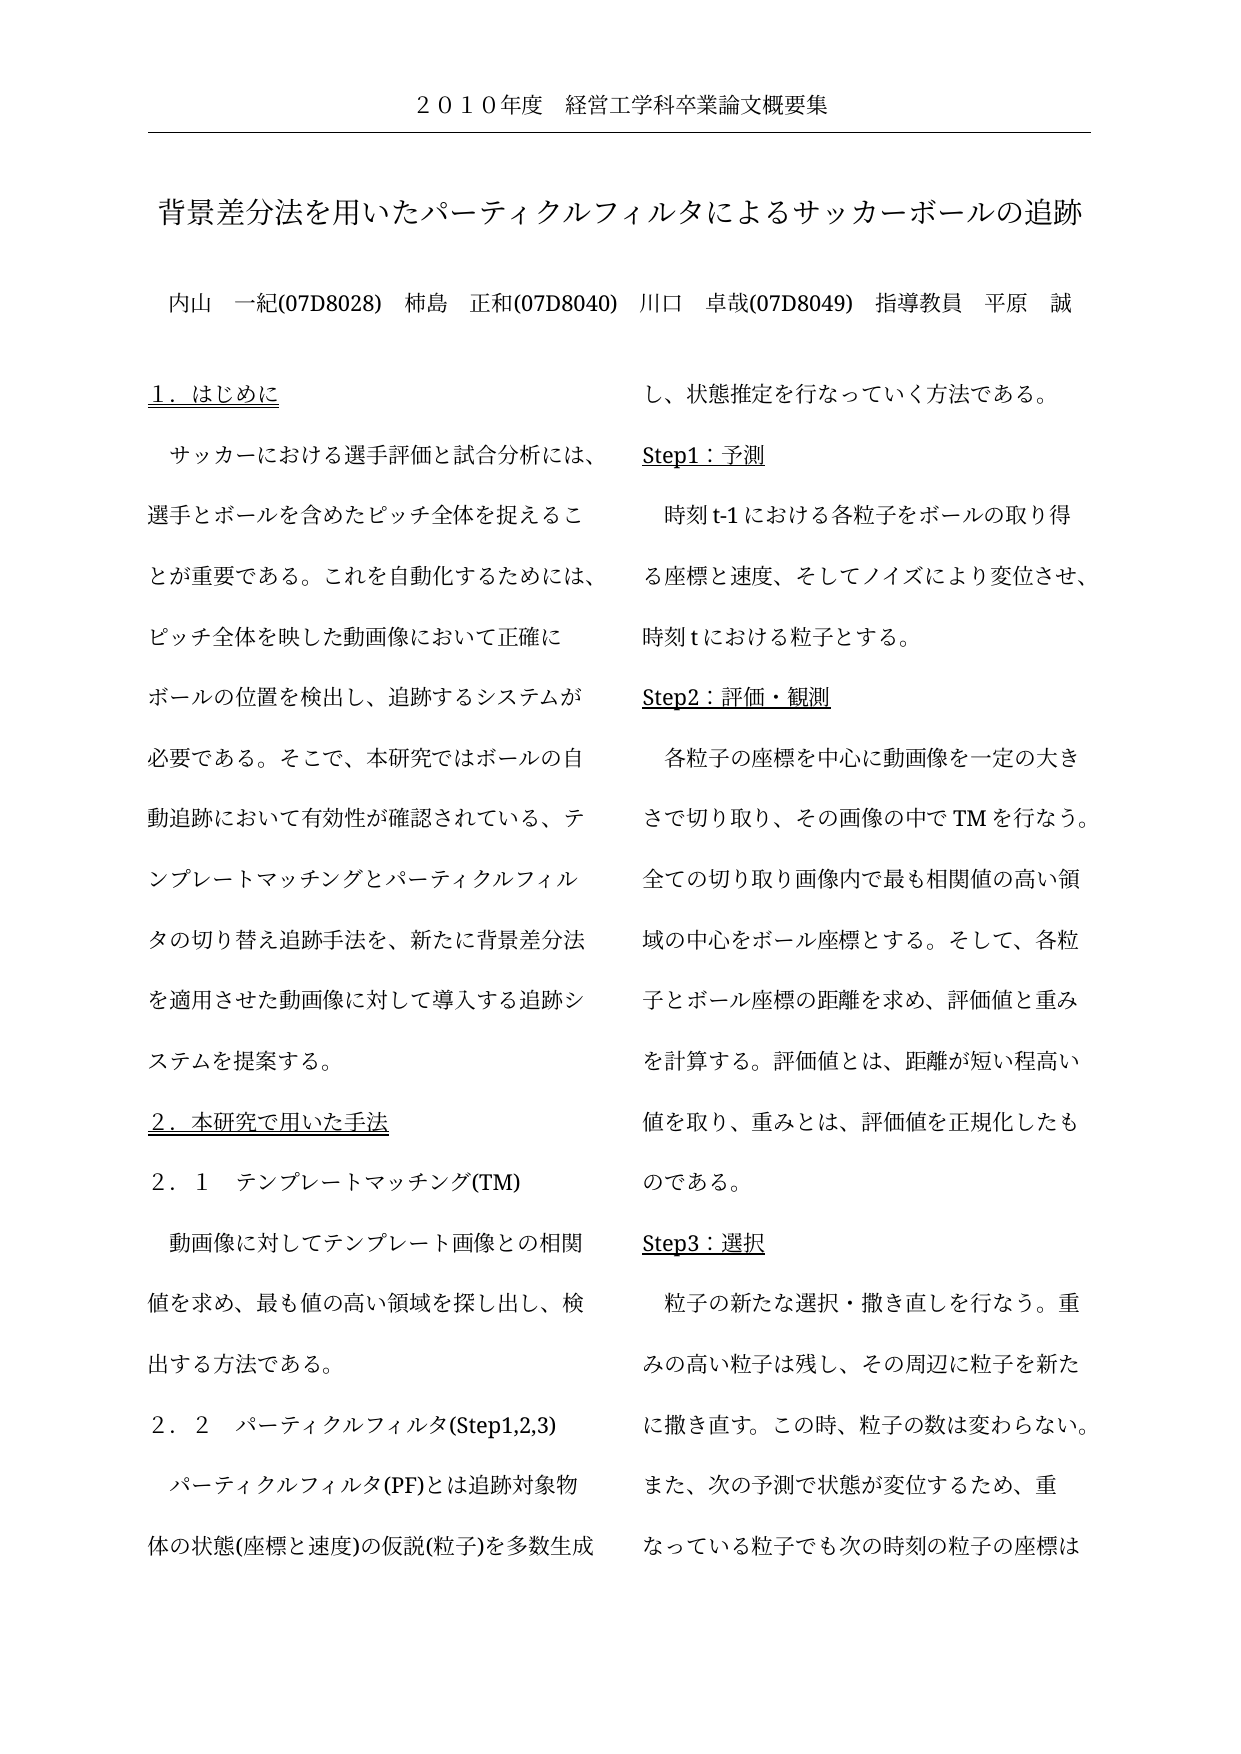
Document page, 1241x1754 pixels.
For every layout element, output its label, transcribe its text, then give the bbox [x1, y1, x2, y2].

text １．はじめに [148, 363, 598, 423]
text 時刻t-1における各粒子をボールの取り得る座標と速度、そしてノイズにより変位させ、時刻tにおける粒子とする。 [642, 484, 1092, 666]
text Step1：予測 [642, 423, 1092, 484]
text Step3：選択 [642, 1211, 1092, 1272]
text サッカーにおける選手評価と試合分析には、選手とボールを含めたピッチ全体を捉えることが重要である。これを自動化するためには、ピッチ全体を映した動画像において正確にボールの位置を検出し、追跡するシステムが必要である。そこで、本研究ではボールの自動追跡において有効性が確認されている、テンプレートマッチングとパーティクルフィルタの切り替え追跡手法を、新たに背景差分法を適用させた動画像に対して導入する追跡システムを提案する。 [148, 423, 598, 1090]
text 粒子の新たな選択・撒き直しを行なう。重みの高い粒子は残し、その周辺に粒子を新たに撒き直す。この時、粒子の数は変わらない。また、次の予測で状態が変位するため、重なっている粒子でも次の時刻の粒子の座標は同じにならない。 [642, 1272, 1092, 1575]
text パーティクルフィルタ(PF)とは追跡対象物体の状態(座標と速度)の仮説(粒子)を多数生成し、状態推定を行なっていく方法である。 [642, 363, 1092, 423]
text 内山 一紀(07D8028) 柿島 正和(07D8040) 川口 卓哉(07D8049) 指導教員 平原 誠 [148, 272, 1092, 332]
text 背景差分法を用いたパーティクルフィルタによるサッカーボールの追跡 [148, 181, 1092, 241]
text Step2：評価・観測 [642, 666, 1092, 726]
text 各粒子の座標を中心に動画像を一定の大きさで切り取り、その画像の中でTMを行なう。全ての切り取り画像内で最も相関値の高い領域の中心をボール座標とする。そして、各粒子とボール座標の距離を求め、評価値と重みを計算する。評価値とは、距離が短い程高い値を取り、重みとは、評価値を正規化したものである。 [642, 726, 1092, 1211]
text ２．２ パーティクルフィルタ(Step1,2,3) [148, 1393, 598, 1454]
text ２．１ テンプレートマッチング(TM) [148, 1151, 598, 1211]
text 動画像に対してテンプレート画像との相関値を求め、最も値の高い領域を探し出し、検出する方法である。 [148, 1211, 598, 1393]
text パーティクルフィルタ(PF)とは追跡対象物体の状態(座標と速度)の仮説(粒子)を多数生成し、状態推定を行なっていく方法である。 [148, 1454, 598, 1575]
text ２．本研究で用いた手法 [148, 1090, 598, 1151]
